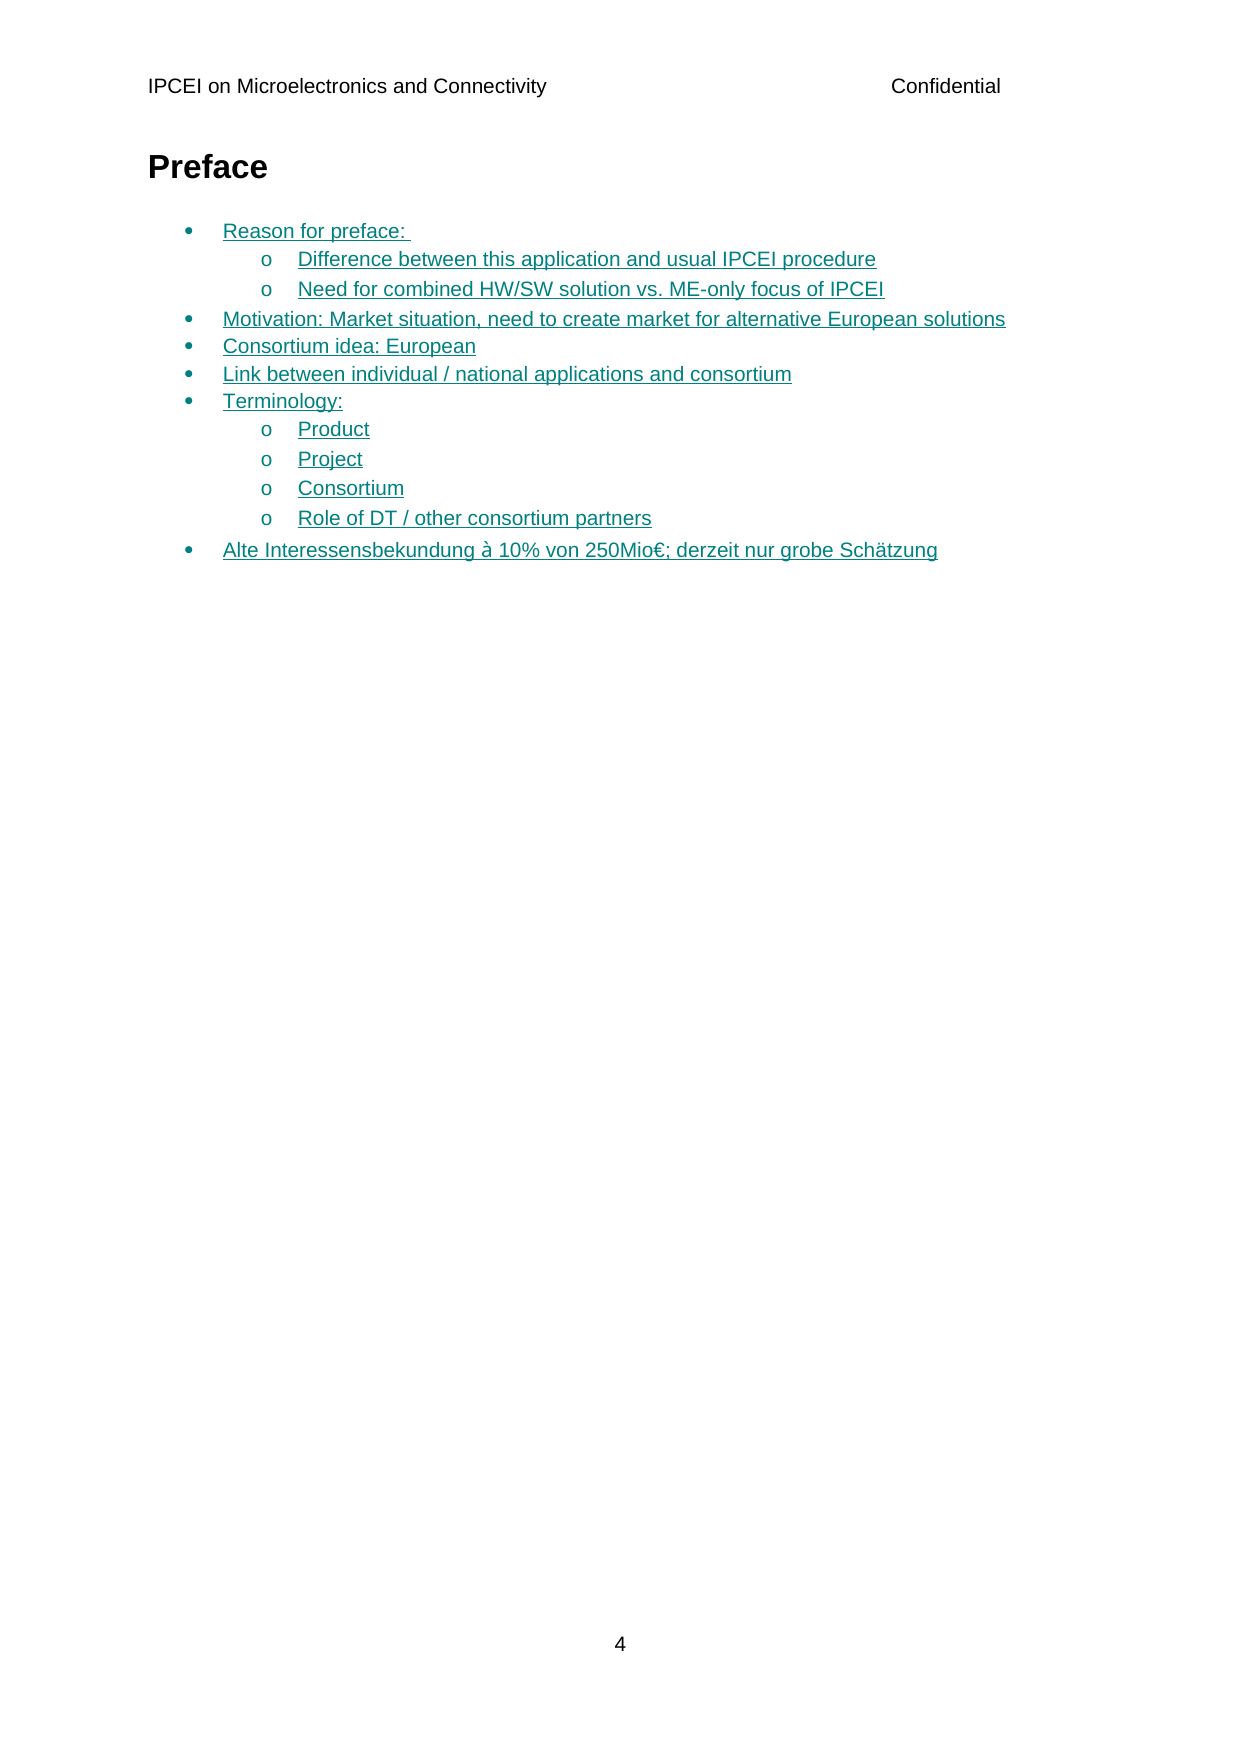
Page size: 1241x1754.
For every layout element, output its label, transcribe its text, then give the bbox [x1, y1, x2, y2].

list Terminology: [185, 389, 1093, 413]
list Consortium [260, 476, 1093, 502]
list Reason for preface: [185, 219, 1093, 243]
list Need for combined HW/SW solution vs. ME-only focus of IPCEI [260, 277, 1093, 302]
list Preface [148, 148, 1093, 186]
list Role of DT / other consortium partners [260, 506, 1093, 532]
list Link between individual / national applications and consortium [185, 362, 1093, 386]
list Product [260, 417, 1093, 443]
list Consortium idea: European [185, 334, 1093, 358]
list Alte Interessensbekundung à 10% von 250Mio€; derzeit nur grobe Schätzung [185, 536, 1093, 564]
list Motivation: Market situation, need to create market for alternative European solutions [185, 306, 1093, 330]
list Project [260, 446, 1093, 472]
list Difference between this application and usual IPCEI procedure [260, 247, 1093, 273]
